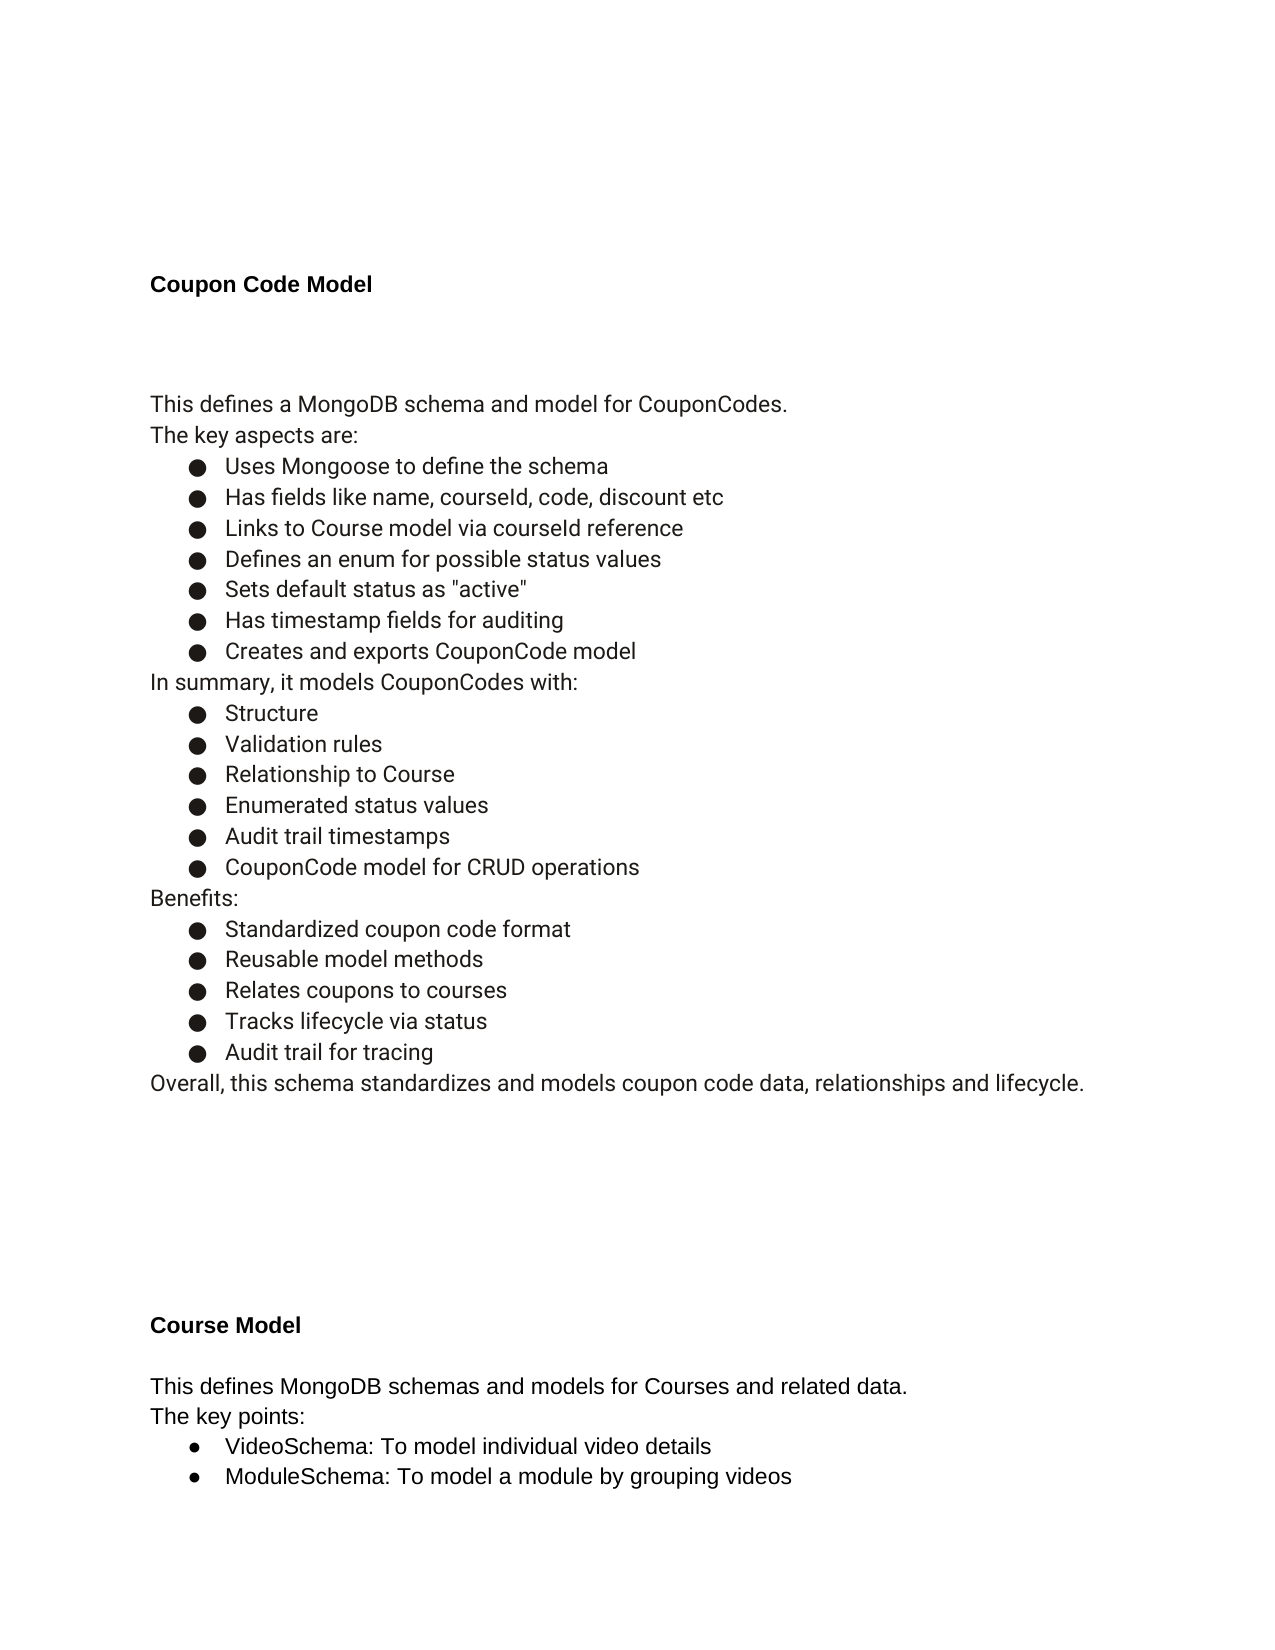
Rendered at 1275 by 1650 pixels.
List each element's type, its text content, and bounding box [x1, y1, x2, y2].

list Tracks lifecycle via status [187, 1008, 1125, 1035]
list Links to Course model via courseId reference [187, 515, 1125, 542]
list Uses Mongoose to define the schema [187, 453, 1125, 480]
list Audit trail timestamps [187, 823, 1125, 850]
list Standardized coupon code format [187, 916, 1125, 943]
list CouponCode model for CRUD operations [187, 854, 1125, 881]
list ModuleSchema: To model a module by grouping videos [187, 1463, 1125, 1490]
list Has fields like name, courseId, code, discount etc [187, 484, 1125, 511]
list Relationship to Course [187, 762, 1125, 788]
text Overall, this schema standardizes and models coupon code data, relationships and lifecycle. [150, 1070, 1125, 1097]
text This defines MongoDB schemas and models for Courses and related data. [150, 1373, 1125, 1399]
list Validation rules [187, 731, 1125, 758]
text Benefits: [150, 885, 1125, 912]
text The key aspects are: [150, 422, 1125, 449]
list Sets default status as "active" [187, 577, 1125, 603]
list Structure [187, 700, 1125, 727]
text Coupon Code Model [150, 271, 1125, 297]
list Reusable model methods [187, 947, 1125, 973]
list Relates coupons to courses [187, 977, 1125, 1004]
text Course Model [150, 1312, 1125, 1339]
text The key points: [150, 1403, 1125, 1429]
list Enumerated status values [187, 792, 1125, 819]
list Creates and exports CouponCode model [187, 638, 1125, 665]
text This defines a MongoDB schema and model for CouponCodes. [150, 392, 1125, 418]
list Audit trail for tracing [187, 1039, 1125, 1066]
list Has timestamp fields for auditing [187, 607, 1125, 634]
list VideoSchema: To model individual video details [187, 1433, 1125, 1459]
text In summary, it models CouponCodes with: [150, 669, 1125, 696]
list Defines an enum for possible status values [187, 546, 1125, 573]
